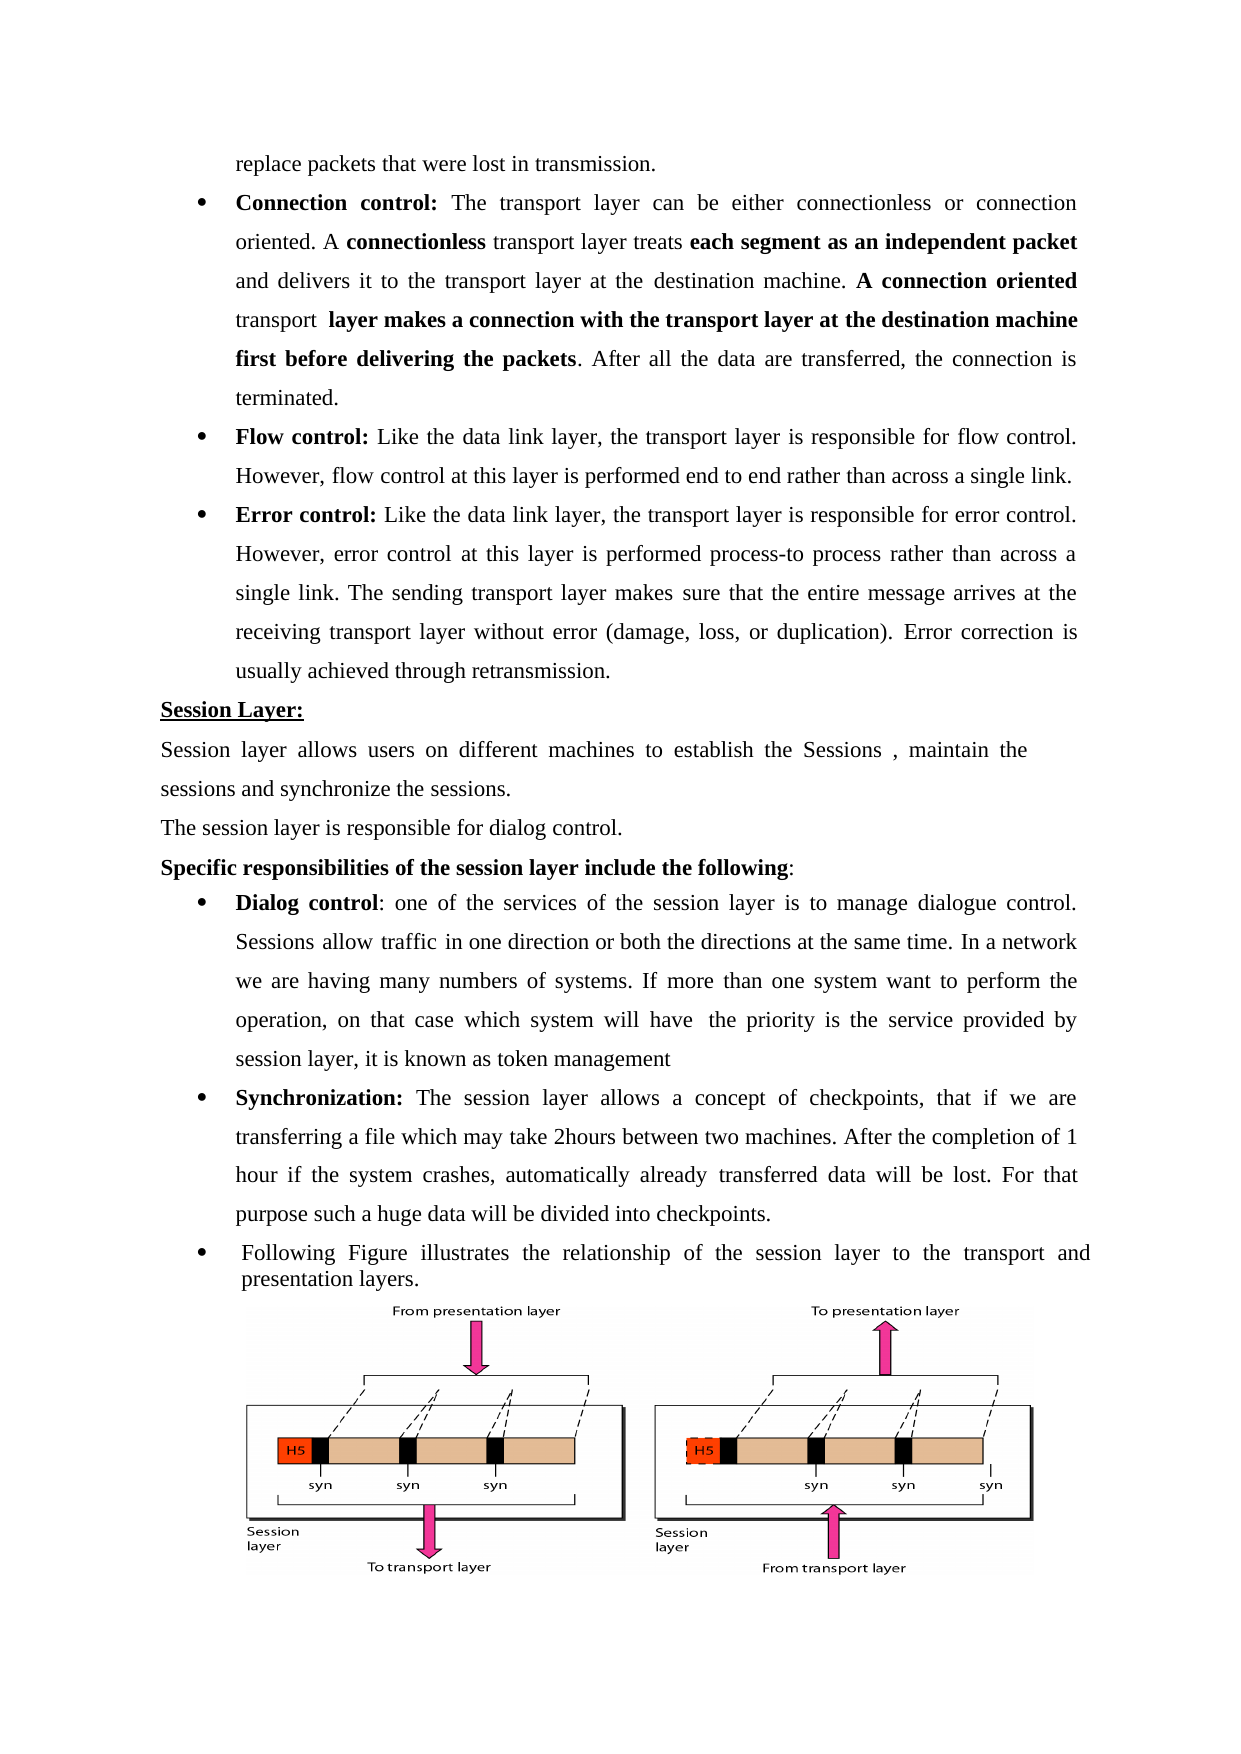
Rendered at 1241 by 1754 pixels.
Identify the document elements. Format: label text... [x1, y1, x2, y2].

list Following Figure illustrates the relationship of the session layer to the transport and presentation layers. [198, 1239, 1090, 1292]
picture [246, 1306, 1034, 1575]
subtitle Specific responsibilities of the session layer include the following: [160, 854, 1090, 880]
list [198, 150, 1078, 176]
text Session layer allows users on different machines to establish the Sessions , maintain the sessions and synchronize the sessions. [160, 736, 1029, 802]
list Synchronization: The session layer allows a concept of checkpoints, that if we are transferring a file which may take 2hours between two machines. After the completion of 1 hour if the system crashes, automatically already transferred data will be lost. For that purpose such a huge data will be divided into checkpoints. [198, 1084, 1078, 1226]
list Dialog control: one of the services of the session layer is to manage dialogue control. Sessions allow traffic in one direction or both the directions at the same time. In a network we are having many numbers of systems. If more than one system want to perform the operation, on that case which system will have the priority is the service provided by session layer, it is known as token management [198, 889, 1077, 1071]
list Flow control: Like the data link layer, the transport layer is responsible for flow control. However, flow control at this layer is performed end to end rather than across a single link. [198, 423, 1078, 488]
list Error control: Like the data link layer, the transport layer is responsible for error control. However, error control at this layer is performed process-to process rather than across a single link. The sending transport layer makes sure that the entire message arrives at the receiving transport layer without error (damage, loss, or duplication). Error correction is usually achieved through retransmission. [198, 501, 1078, 683]
subtitle Session Layer: [160, 696, 1090, 723]
text The session layer is responsible for dialog control. [160, 815, 1090, 841]
list Connection control: The transport layer can be either connectionless or connection oriented. A connectionless transport layer treats each segment as an independent packet and delivers it to the transport layer at the destination machine. A connection oriented transport layer makes a connection with the transport layer at the destination machine first before delivering the packets. After all the data are transferred, the connection is terminated. [198, 189, 1078, 411]
